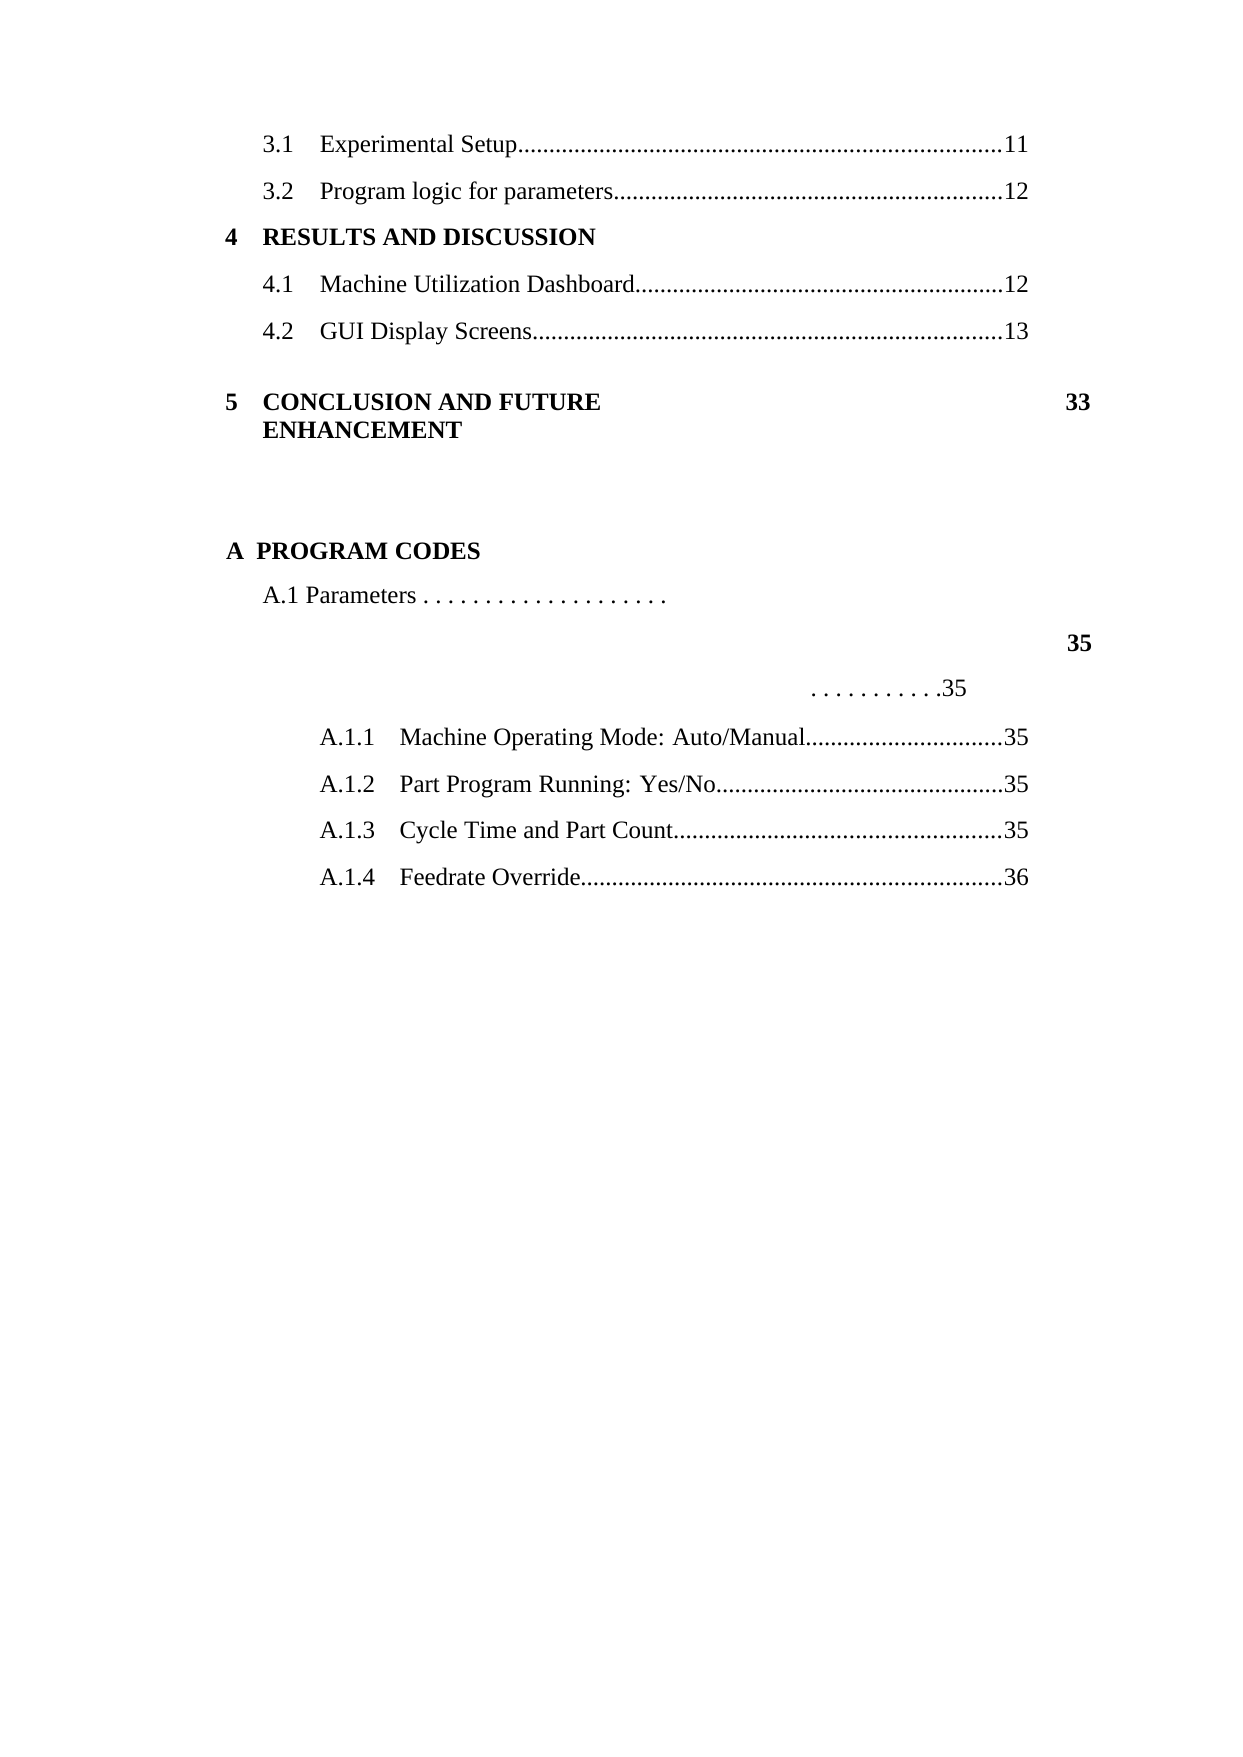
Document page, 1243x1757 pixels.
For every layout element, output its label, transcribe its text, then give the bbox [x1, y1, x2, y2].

list Part Program Running: Yes/No 35 [319, 769, 1243, 797]
list Machine Operating Mode: Auto/Manual 35 [319, 722, 1243, 751]
text 35 [671, 628, 1092, 657]
text A.1 Parameters . . . . . . . . . . . . . . . . . . . . [262, 580, 667, 609]
list Cycle Time and Part Count 35 [319, 815, 1243, 844]
subtitle A PROGRAM CODES [226, 536, 667, 565]
list Feedrate Override 36 [319, 862, 1243, 891]
text . . . . . . . . . . .35 [810, 673, 1243, 701]
